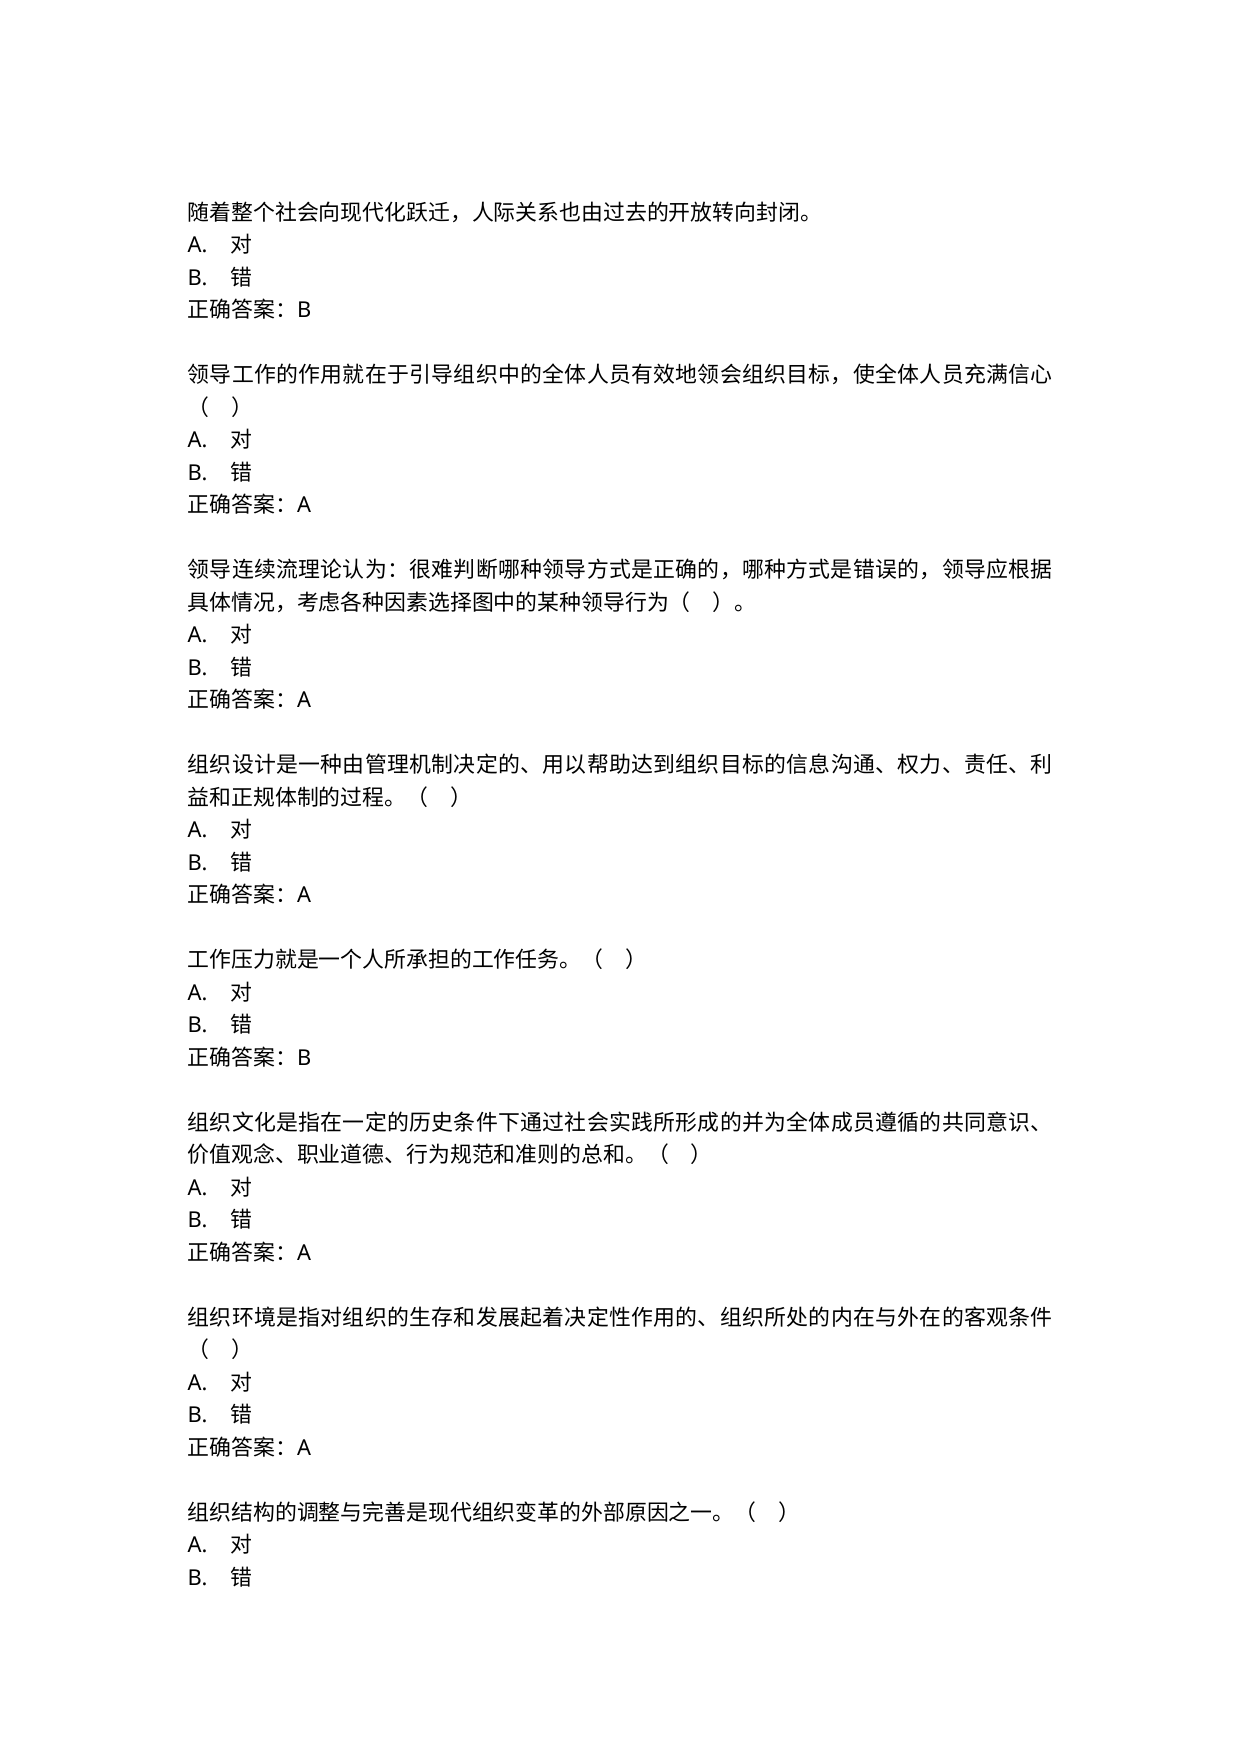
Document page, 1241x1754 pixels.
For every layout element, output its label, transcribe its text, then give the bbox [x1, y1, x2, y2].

text 组织设计是一种由管理机制决定的、用以帮助达到组织目标的信息沟通、权力、责任、利益和正规体制的过程。（ ） [187, 747, 1053, 812]
text A. 对 [187, 1169, 1053, 1202]
text 组织文化是指在一定的历史条件下通过社会实践所形成的并为全体成员遵循的共同意识、价值观念、职业道德、行为规范和准则的总和。（ ） [187, 1104, 1053, 1169]
text B. 错 [187, 1559, 1053, 1592]
text A. 对 [187, 227, 1053, 259]
text B. 错 [187, 1202, 1053, 1234]
text B. 错 [187, 1397, 1053, 1429]
text 正确答案：A [187, 1429, 1053, 1462]
text A. 对 [187, 1527, 1053, 1559]
text 正确答案：A [187, 682, 1053, 714]
text A. 对 [187, 812, 1053, 844]
text 正确答案：A [187, 1234, 1053, 1267]
text A. 对 [187, 1364, 1053, 1397]
text 组织环境是指对组织的生存和发展起着决定性作用的、组织所处的内在与外在的客观条件。（ ） [187, 1299, 1053, 1364]
text B. 错 [187, 259, 1053, 292]
text 组织结构的调整与完善是现代组织变革的外部原因之一。（ ） [187, 1494, 1053, 1527]
text 随着整个社会向现代化跃迁，人际关系也由过去的开放转向封闭。 [187, 194, 1053, 227]
text B. 错 [187, 1007, 1053, 1039]
text A. 对 [187, 617, 1053, 649]
text 正确答案：B [187, 292, 1053, 324]
text 正确答案：A [187, 877, 1053, 909]
text 领导连续流理论认为：很难判断哪种领导方式是正确的，哪种方式是错误的，领导应根据具体情况，考虑各种因素选择图中的某种领导行为（ ）。 [187, 552, 1053, 617]
text A. 对 [187, 974, 1053, 1007]
text 正确答案：B [187, 1039, 1053, 1072]
text B. 错 [187, 649, 1053, 682]
text 工作压力就是一个人所承担的工作任务。（ ） [187, 942, 1053, 974]
text A. 对 [187, 422, 1053, 454]
text B. 错 [187, 454, 1053, 487]
text 领导工作的作用就在于引导组织中的全体人员有效地领会组织目标，使全体人员充满信心。（ ） [187, 357, 1053, 422]
text 正确答案：A [187, 487, 1053, 519]
text B. 错 [187, 844, 1053, 877]
